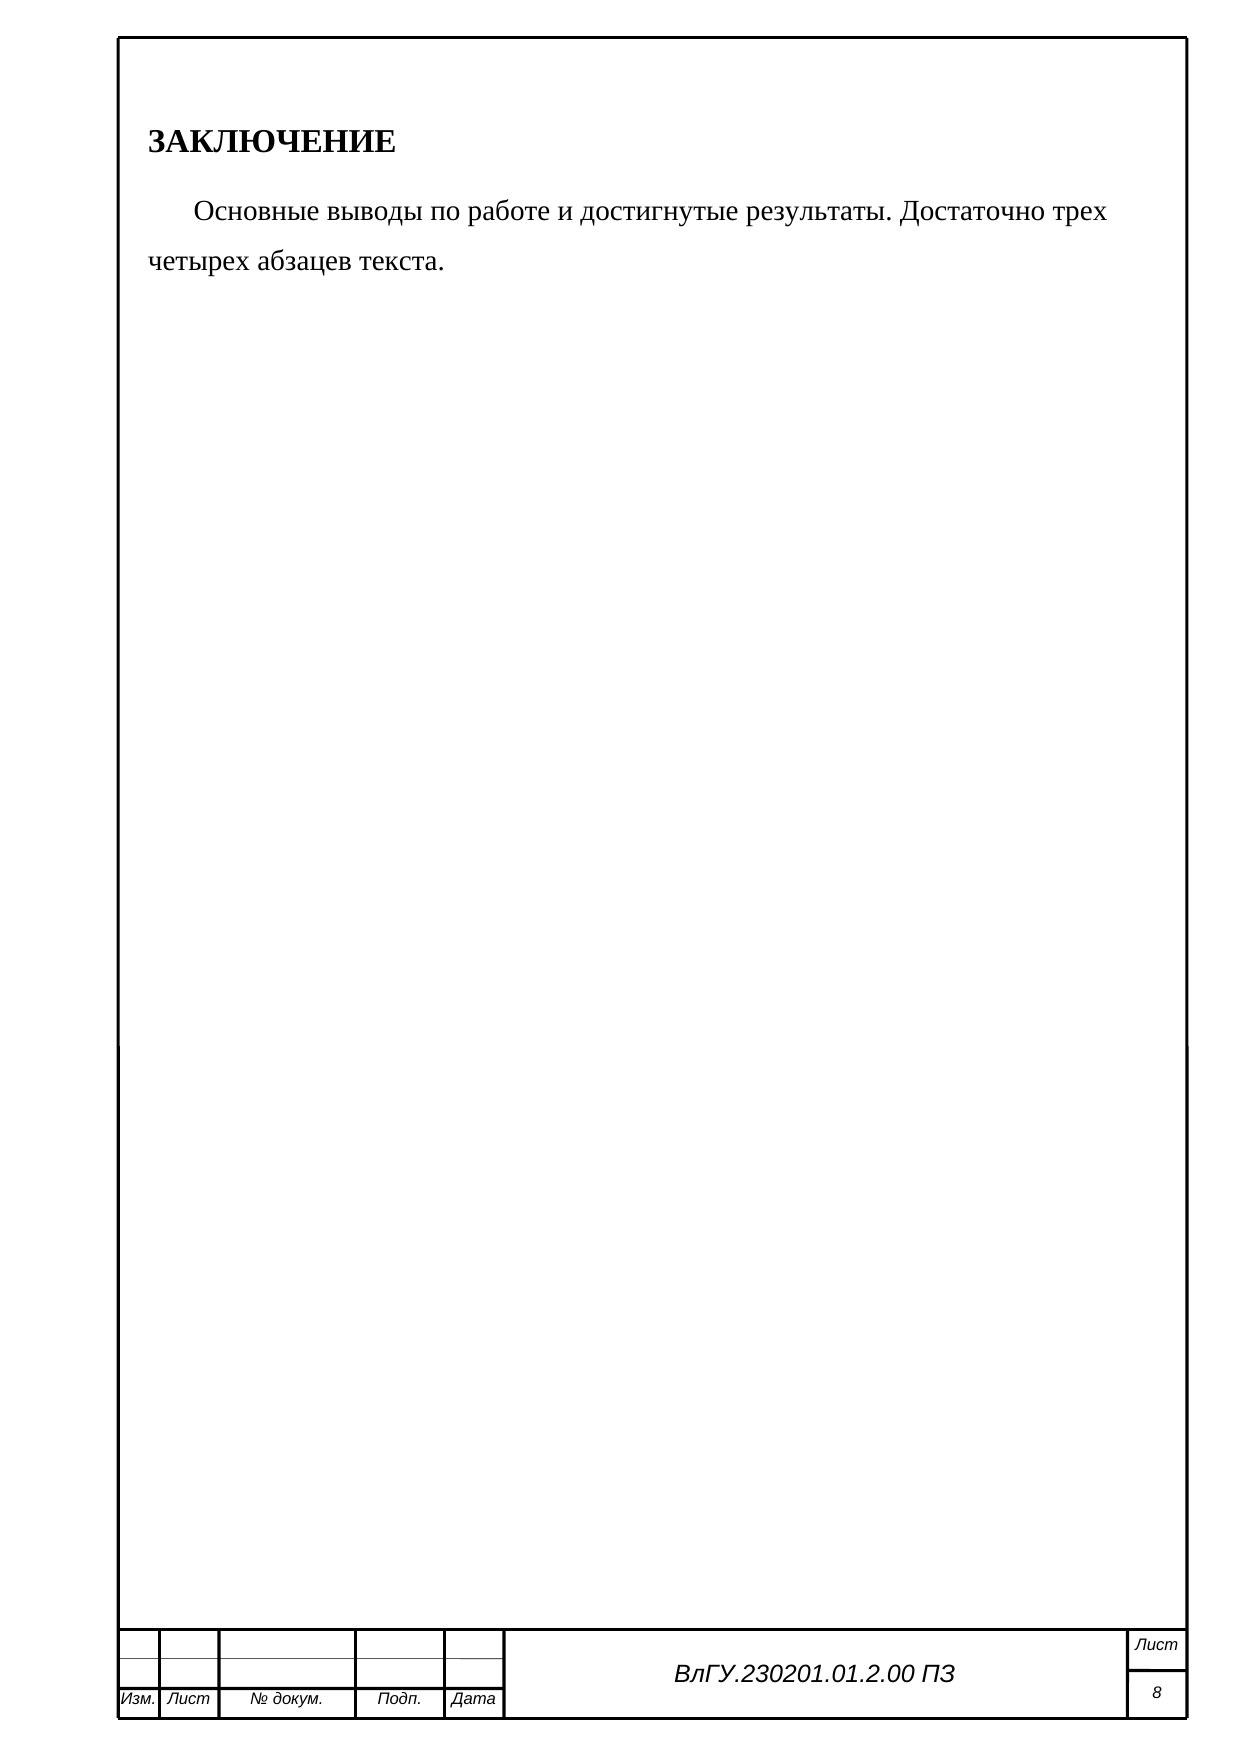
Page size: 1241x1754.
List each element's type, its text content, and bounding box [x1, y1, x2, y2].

text Основные выводы по работе и достигнутые результаты. Достаточно трех четырех абзацев текста. [148, 193, 1181, 277]
subtitle заключение [148, 121, 1194, 159]
